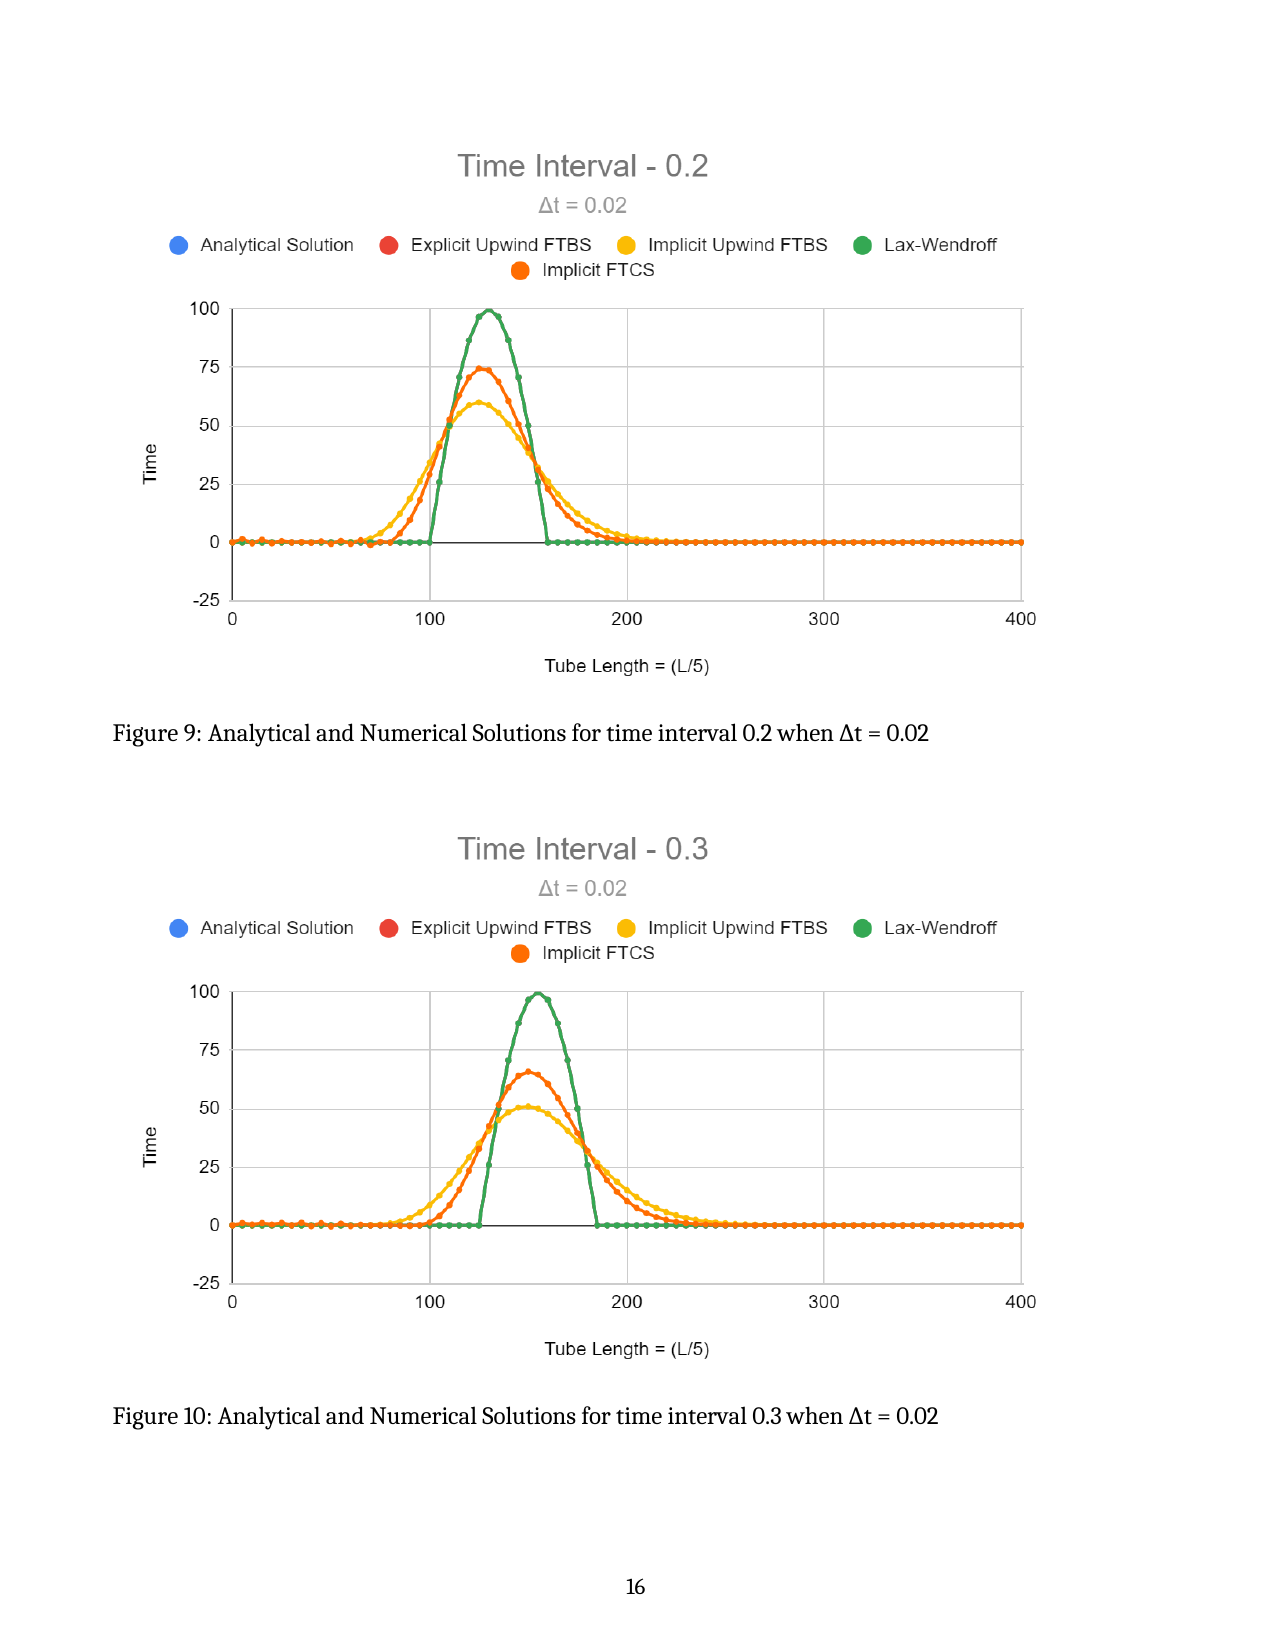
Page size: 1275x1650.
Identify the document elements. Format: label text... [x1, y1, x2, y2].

text Figure 10: Analytical and Numerical Solutions for time interval 0.3 when ∆t = 0.02 [112, 1402, 1163, 1431]
text Figure 9: Analytical and Numerical Solutions for time interval 0.2 when ∆t = 0.02 [112, 719, 1163, 748]
picture [112, 805, 1053, 1388]
picture [112, 122, 1053, 705]
